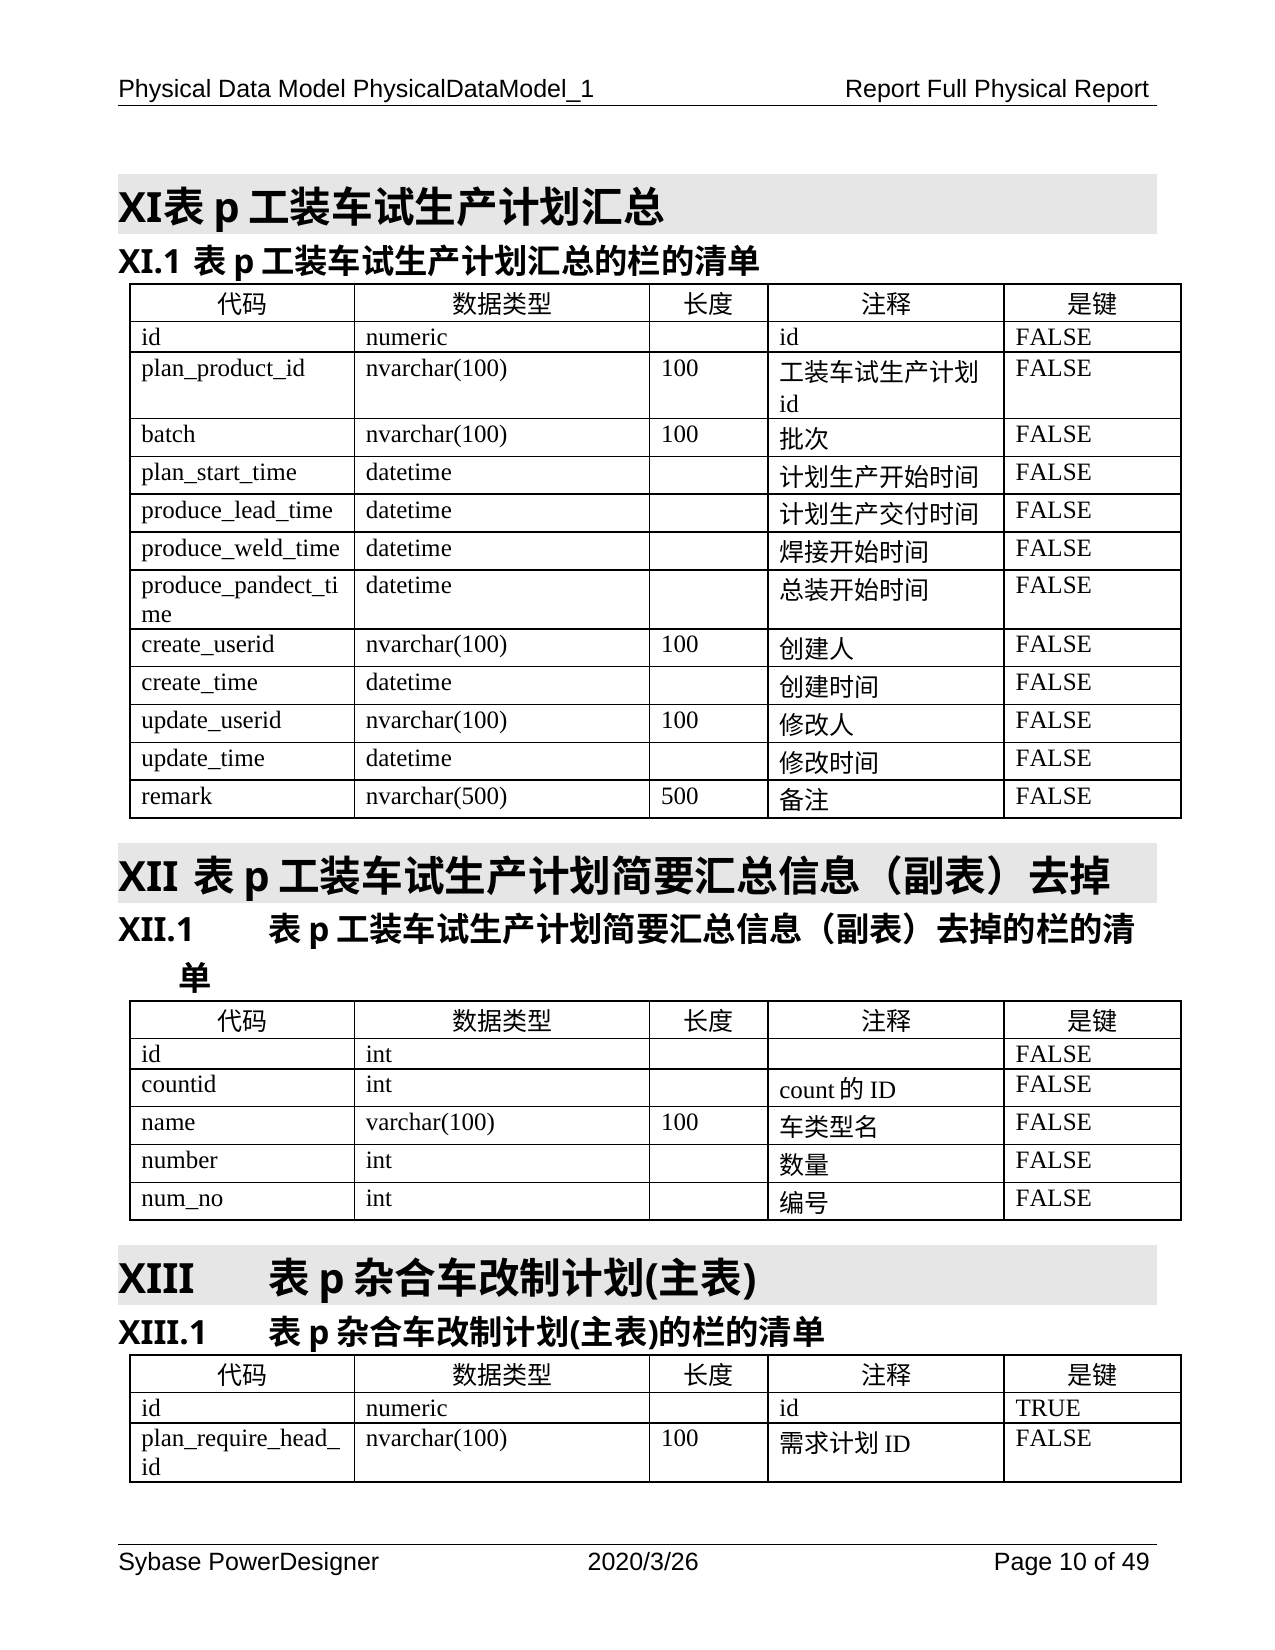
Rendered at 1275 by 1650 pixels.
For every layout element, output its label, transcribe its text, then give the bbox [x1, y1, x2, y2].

table_cell [650, 533, 767, 569]
table_cell name [131, 1107, 354, 1144]
table_cell 计划生产开始时间 [769, 457, 1003, 493]
table_header 注释 [769, 1002, 1003, 1038]
table_cell 车类型名 [769, 1107, 1003, 1144]
table_cell datetime [355, 533, 649, 569]
table_cell FALSE [1005, 1107, 1180, 1144]
table_cell nvarchar(100) [355, 419, 649, 456]
table_cell FALSE [1005, 1183, 1180, 1219]
table_cell [650, 322, 767, 351]
table_cell FALSE [1005, 1039, 1180, 1068]
table_cell 备注 [769, 781, 1003, 817]
table_cell nvarchar(500) [355, 781, 649, 817]
table_cell 编号 [769, 1183, 1003, 1219]
subtitle 表p工装车试生产计划简要汇总信息（副表）去掉的栏的清单 [118, 903, 1157, 1000]
table_cell 100 [650, 1107, 767, 1144]
table_header 数据类型 [355, 1002, 649, 1038]
table_cell 500 [650, 781, 767, 817]
table_cell update_userid [131, 705, 354, 741]
table_cell id [131, 1393, 354, 1422]
table_cell id [769, 1393, 1003, 1422]
table_cell nvarchar(100) [355, 705, 649, 741]
table_cell produce_weld_time [131, 533, 354, 569]
table_cell id [131, 1039, 354, 1068]
table_header 代码 [131, 1002, 354, 1038]
table_cell nvarchar(100) [355, 353, 649, 418]
table_header 长度 [650, 1356, 767, 1392]
table_cell FALSE [1005, 781, 1180, 817]
table_cell 批次 [769, 419, 1003, 456]
table_cell plan_require_head_id [131, 1424, 354, 1481]
table_header 数据类型 [355, 285, 649, 321]
table_cell datetime [355, 495, 649, 531]
table_cell datetime [355, 667, 649, 704]
table_cell [769, 1039, 1003, 1068]
table_cell count的ID [769, 1070, 1003, 1106]
table_cell FALSE [1005, 419, 1180, 456]
table_cell FALSE [1005, 705, 1180, 741]
table_cell 计划生产交付时间 [769, 495, 1003, 531]
table_cell FALSE [1005, 457, 1180, 493]
table_cell FALSE [1005, 353, 1180, 418]
table_cell [650, 1070, 767, 1106]
table_cell [650, 1183, 767, 1219]
table_cell countid [131, 1070, 354, 1106]
table_cell int [355, 1039, 649, 1068]
table_cell 总装开始时间 [769, 571, 1003, 628]
table_cell 创建时间 [769, 667, 1003, 704]
table_cell nvarchar(100) [355, 630, 649, 666]
table_cell datetime [355, 743, 649, 779]
table_cell 需求计划ID [769, 1424, 1003, 1481]
table_cell [650, 743, 767, 779]
table_header 是键 [1005, 1002, 1180, 1038]
table_header 代码 [131, 285, 354, 321]
table_cell 100 [650, 353, 767, 418]
table_header 注释 [769, 1356, 1003, 1392]
table_cell FALSE [1005, 743, 1180, 779]
table_cell 创建人 [769, 630, 1003, 666]
table_cell FALSE [1005, 1145, 1180, 1181]
table_cell nvarchar(100) [355, 1424, 649, 1481]
table_cell datetime [355, 457, 649, 493]
table_cell [650, 457, 767, 493]
table_cell int [355, 1183, 649, 1219]
table_cell 修改人 [769, 705, 1003, 741]
table_cell remark [131, 781, 354, 817]
table_header 注释 [769, 285, 1003, 321]
table_cell id [769, 322, 1003, 351]
table_cell number [131, 1145, 354, 1181]
table_cell 100 [650, 705, 767, 741]
table_header 数据类型 [355, 1356, 649, 1392]
table_cell [650, 1393, 767, 1422]
table_cell [650, 495, 767, 531]
table_cell num_no [131, 1183, 354, 1219]
table_cell 100 [650, 630, 767, 666]
table_header 长度 [650, 285, 767, 321]
table_cell produce_pandect_time [131, 571, 354, 628]
table_header 是键 [1005, 1356, 1180, 1392]
table_cell [650, 1039, 767, 1068]
table_cell FALSE [1005, 533, 1180, 569]
table_cell FALSE [1005, 571, 1180, 628]
table_cell TRUE [1005, 1393, 1180, 1422]
table_header 代码 [131, 1356, 354, 1392]
table_cell int [355, 1145, 649, 1181]
table_cell [650, 667, 767, 704]
table_cell FALSE [1005, 1424, 1180, 1481]
table_cell batch [131, 419, 354, 456]
subtitle 表p工装车试生产计划汇总的栏的清单 [118, 234, 1157, 283]
table_cell create_userid [131, 630, 354, 666]
table_header 长度 [650, 1002, 767, 1038]
table_cell FALSE [1005, 630, 1180, 666]
subtitle 表p杂合车改制计划(主表)的栏的清单 [118, 1305, 1157, 1354]
table_cell numeric [355, 1393, 649, 1422]
table_cell FALSE [1005, 322, 1180, 351]
table_cell FALSE [1005, 667, 1180, 704]
table_header 是键 [1005, 285, 1180, 321]
table_cell 焊接开始时间 [769, 533, 1003, 569]
table_cell 工装车试生产计划id [769, 353, 1003, 418]
table_cell FALSE [1005, 495, 1180, 531]
table_cell create_time [131, 667, 354, 704]
subtitle 表p工装车试生产计划汇总 [118, 174, 1157, 234]
table_cell 数量 [769, 1145, 1003, 1181]
subtitle 表p工装车试生产计划简要汇总信息（副表）去掉 [118, 843, 1157, 903]
table_cell 修改时间 [769, 743, 1003, 779]
table_cell 100 [650, 419, 767, 456]
table_cell id [131, 322, 354, 351]
table_cell FALSE [1005, 1070, 1180, 1106]
table_cell numeric [355, 322, 649, 351]
subtitle 表p杂合车改制计划(主表) [118, 1245, 1157, 1305]
table_cell update_time [131, 743, 354, 779]
table_cell plan_start_time [131, 457, 354, 493]
table_cell datetime [355, 571, 649, 628]
table_cell [650, 571, 767, 628]
table_cell produce_lead_time [131, 495, 354, 531]
table_cell int [355, 1070, 649, 1106]
table_cell [650, 1145, 767, 1181]
table_cell 100 [650, 1424, 767, 1481]
table_cell varchar(100) [355, 1107, 649, 1144]
table_cell plan_product_id [131, 353, 354, 418]
